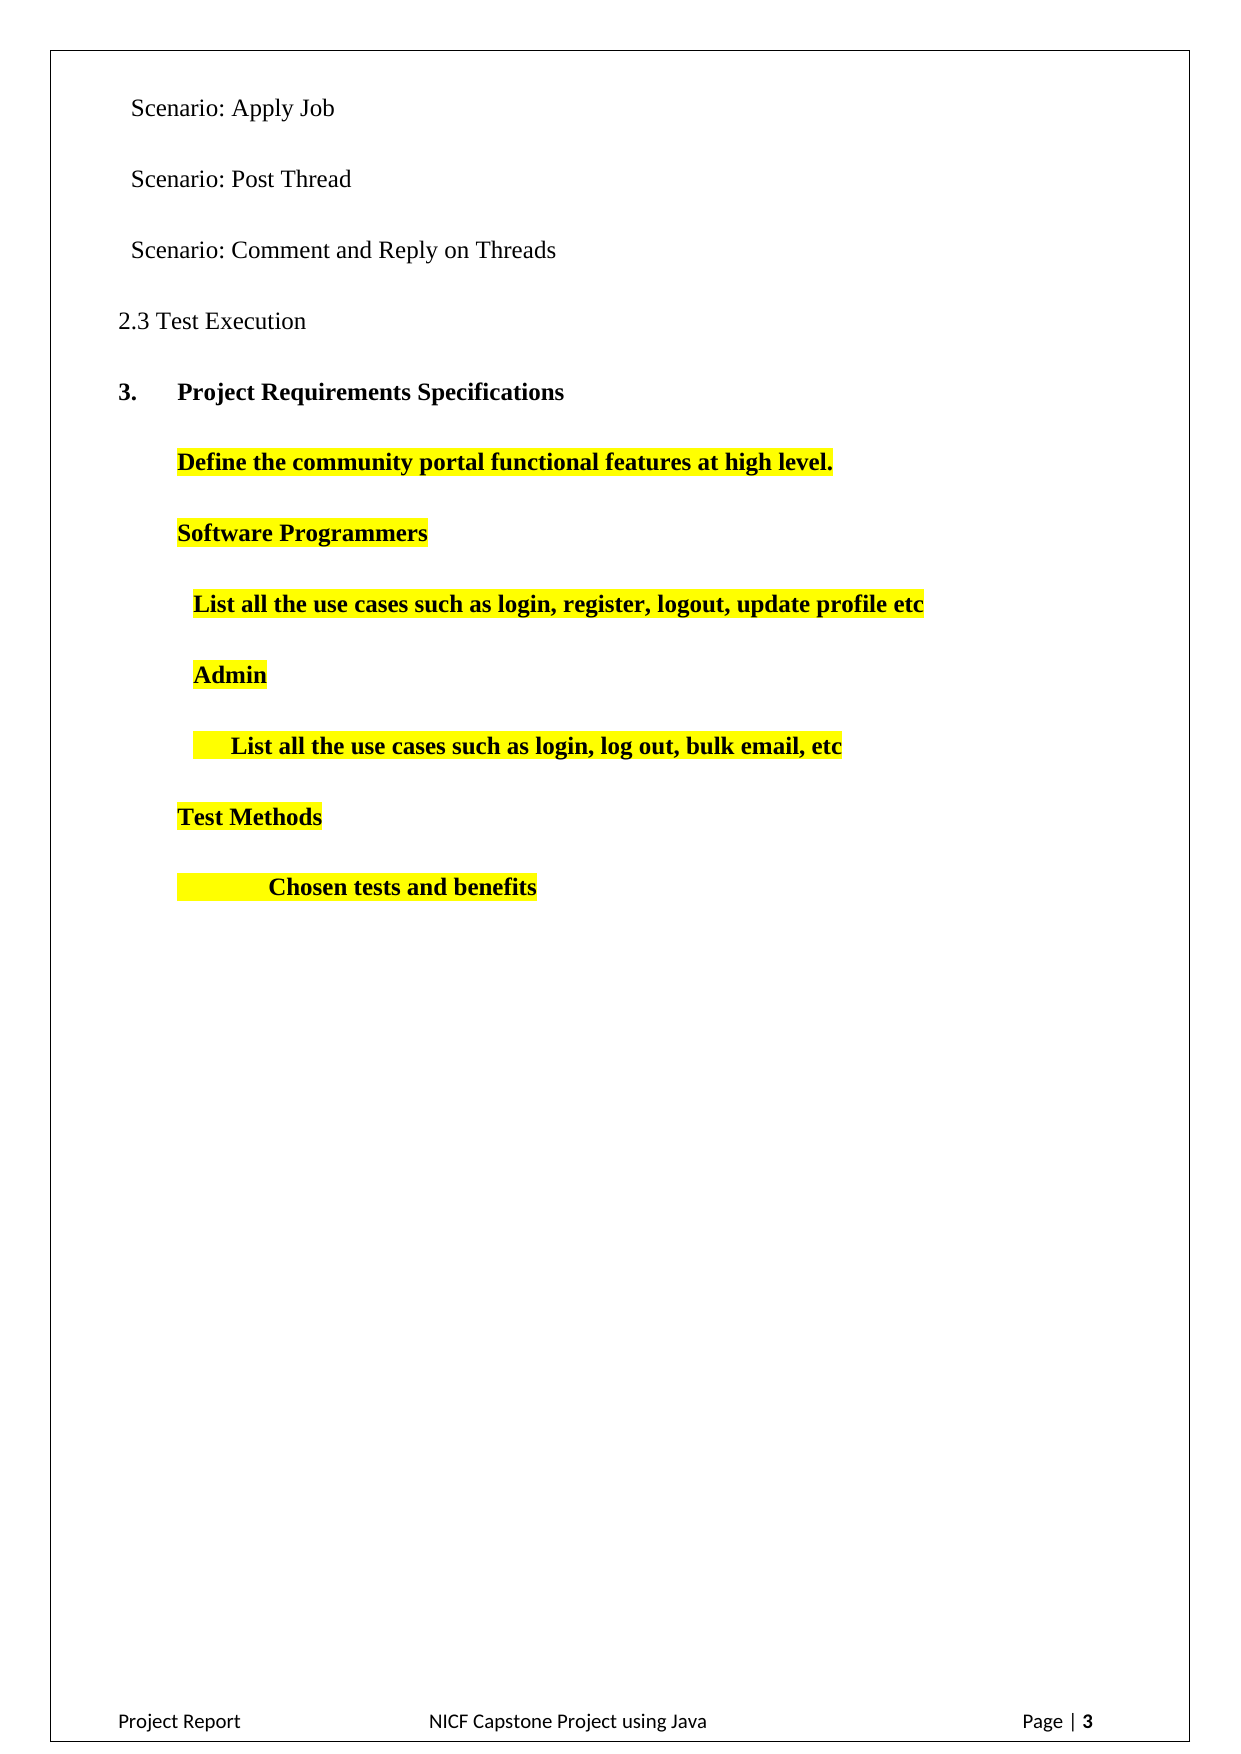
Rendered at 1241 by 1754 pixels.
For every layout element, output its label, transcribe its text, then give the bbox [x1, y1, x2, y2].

list Test Methods [177, 797, 1122, 830]
list Admin [193, 655, 1122, 689]
list 2.3 Test Execution [118, 301, 1122, 334]
list Scenario: Apply Job [118, 89, 1122, 122]
list Chosen tests and benefits [177, 868, 1122, 901]
list List all the use cases such as login, log out, bulk email, etc [193, 726, 1122, 759]
list Software Programmers [177, 514, 1122, 547]
list List all the use cases such as login, register, logout, update profile etc [193, 584, 1122, 618]
text Project Requirements Specifications [118, 372, 1122, 405]
list Define the community portal functional features at high level. [177, 443, 1122, 476]
list Scenario: Post Thread [118, 159, 1122, 193]
list Scenario: Comment and Reply on Threads [118, 230, 1122, 264]
